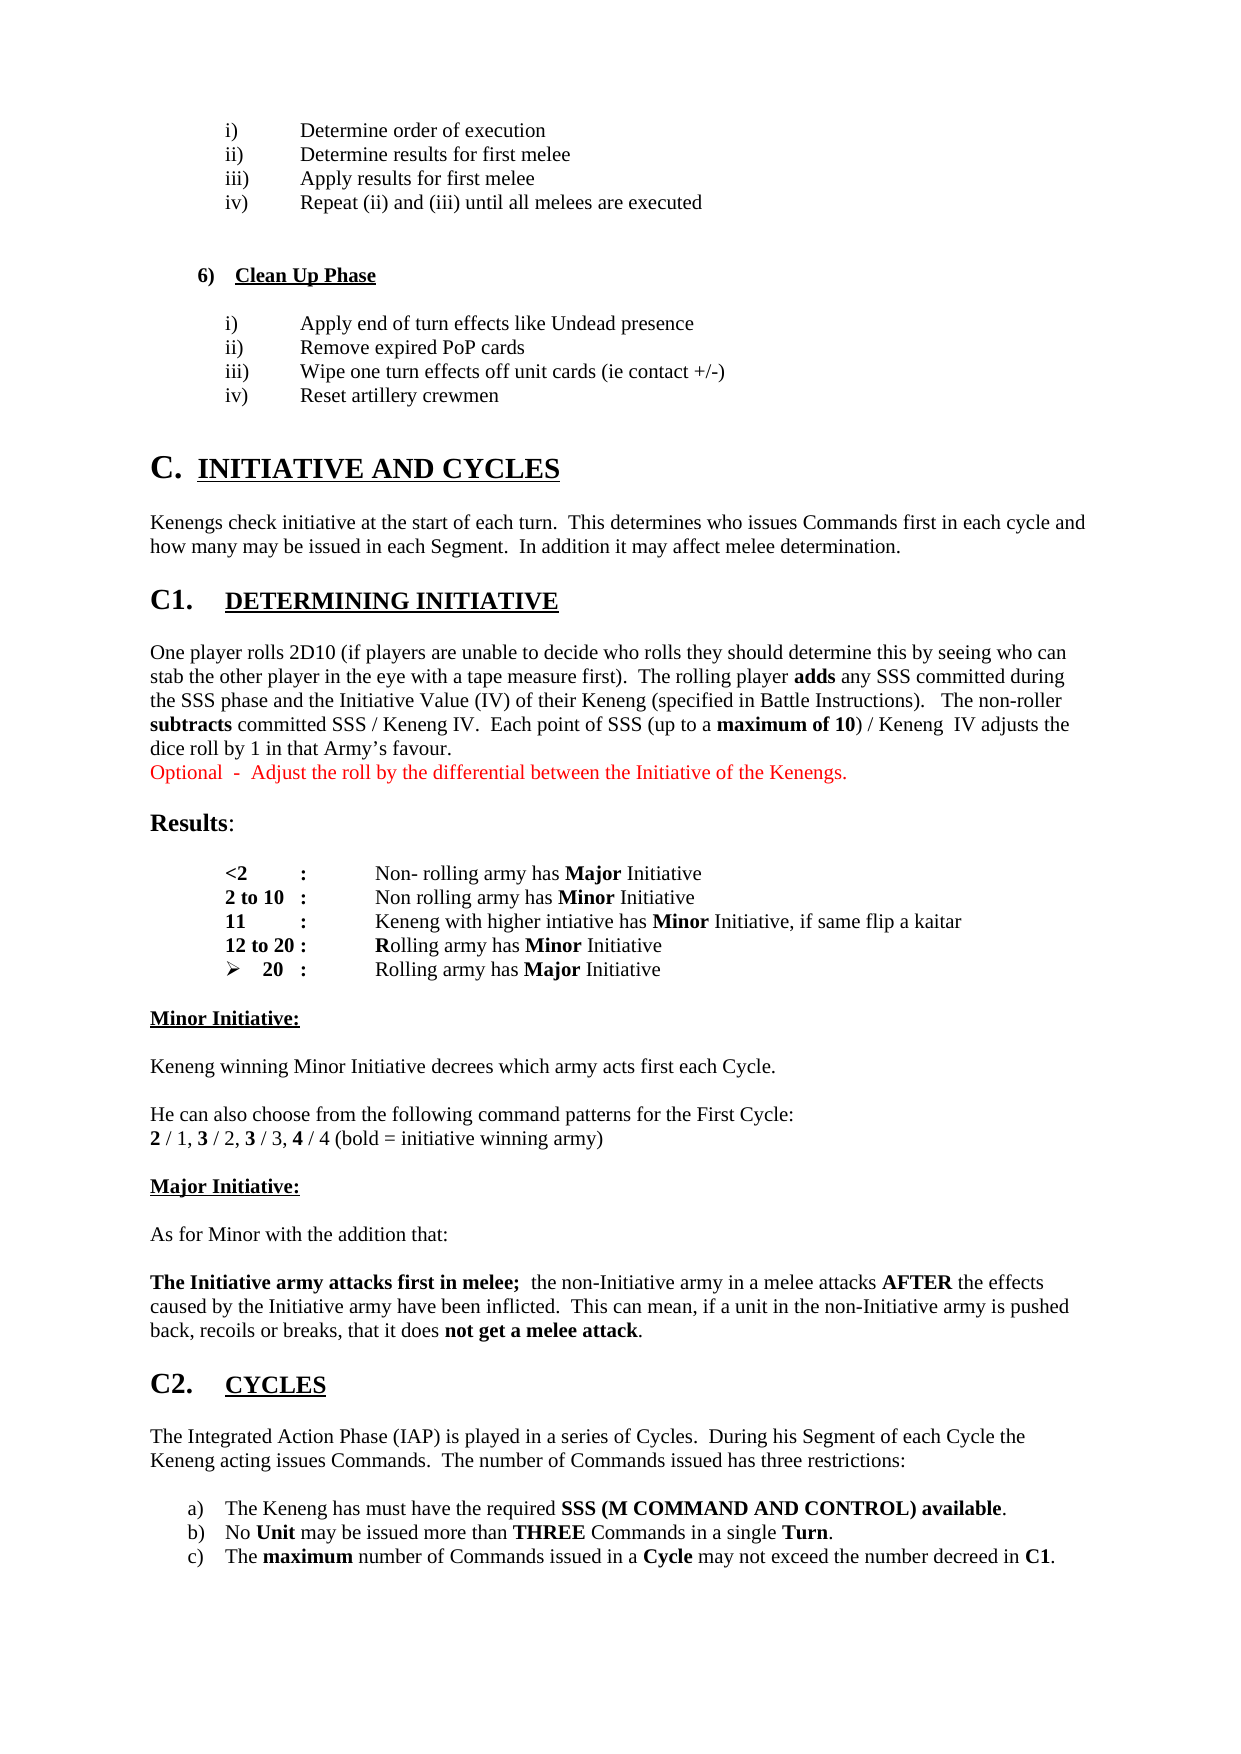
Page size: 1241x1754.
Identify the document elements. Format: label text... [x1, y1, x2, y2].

text Optional - Adjust the roll by the differential between the Initiative of the Kenengs. [150, 760, 1090, 784]
list Reset artillery crewmen [225, 383, 1090, 407]
text The Integrated Action Phase (IAP) is played in a series of Cycles. During his Segment of each Cycle the Keneng acting issues Commands. The number of Commands issued has three restrictions: [150, 1424, 1090, 1472]
list Determine order of execution [225, 118, 1090, 142]
text <2 : Non- rolling army has Major Initiative [150, 861, 1090, 885]
list Apply end of turn effects like Undead presence [225, 311, 1090, 335]
list DETERMINING INITIATIVE [150, 582, 1090, 616]
list INITIATIVE AND CYCLES [150, 448, 1090, 486]
text Keneng winning Minor Initiative decrees which army acts first each Cycle. [150, 1054, 1090, 1078]
text Major Initiative: [150, 1174, 1090, 1198]
text As for Minor with the addition that: [150, 1222, 1090, 1246]
text Minor Initiative: [150, 1006, 1090, 1029]
list 11 : Keneng with higher intiative has Minor Initiative, if same flip a kaitar [225, 909, 1090, 933]
text He can also choose from the following command patterns for the First Cycle: [150, 1102, 1090, 1126]
list CYCLES [150, 1366, 1090, 1400]
text One player rolls 2D10 (if players are unable to decide who rolls they should determine this by seeing who can stab the other player in the eye with a tape measure first). The rolling player adds any SSS committed during the SSS phase and the Initiative Value (IV) of their Keneng (specified in Battle Instructions). The non-roller subtracts committed SSS / Keneng IV. Each point of SSS (up to a maximum of 10) / Keneng IV adjusts the dice roll by 1 in that Army’s favour. [150, 640, 1090, 760]
text Results: [150, 808, 1090, 837]
list No Unit may be issued more than THREE Commands in a single Turn. [187, 1520, 1090, 1544]
list Determine results for first melee [225, 142, 1090, 166]
text 2 / 1, 3 / 2, 3 / 3, 4 / 4 (bold = initiative winning army) [150, 1126, 1090, 1150]
text The Initiative army attacks first in melee; the non-Initiative army in a melee attacks AFTER the effects caused by the Initiative army have been inflicted. This can mean, if a unit in the non-Initiative army is pushed back, recoils or breaks, that it does not get a melee attack. [150, 1270, 1090, 1342]
list 12 to 20 : Rolling army has Minor Initiative [225, 933, 1090, 957]
list Apply results for first melee [225, 166, 1090, 190]
list Clean Up Phase [197, 262, 1090, 287]
list Wipe one turn effects off unit cards (ie contact +/-) [225, 359, 1090, 383]
list The maximum number of Commands issued in a Cycle may not exceed the number decreed in C1. [187, 1544, 1090, 1568]
list Remove expired PoP cards [225, 335, 1090, 359]
text Kenengs check initiative at the start of each turn. This determines who issues Commands first in each cycle and how many may be issued in each Segment. In addition it may affect melee determination. [150, 510, 1090, 558]
list 20 : Rolling army has Major Initiative [225, 957, 1090, 981]
list Repeat (ii) and (iii) until all melees are executed [225, 190, 1090, 214]
list 2 to 10 : Non rolling army has Minor Initiative [225, 885, 1090, 909]
list The Keneng has must have the required SSS (M COMMAND AND CONTROL) available. [187, 1496, 1090, 1520]
